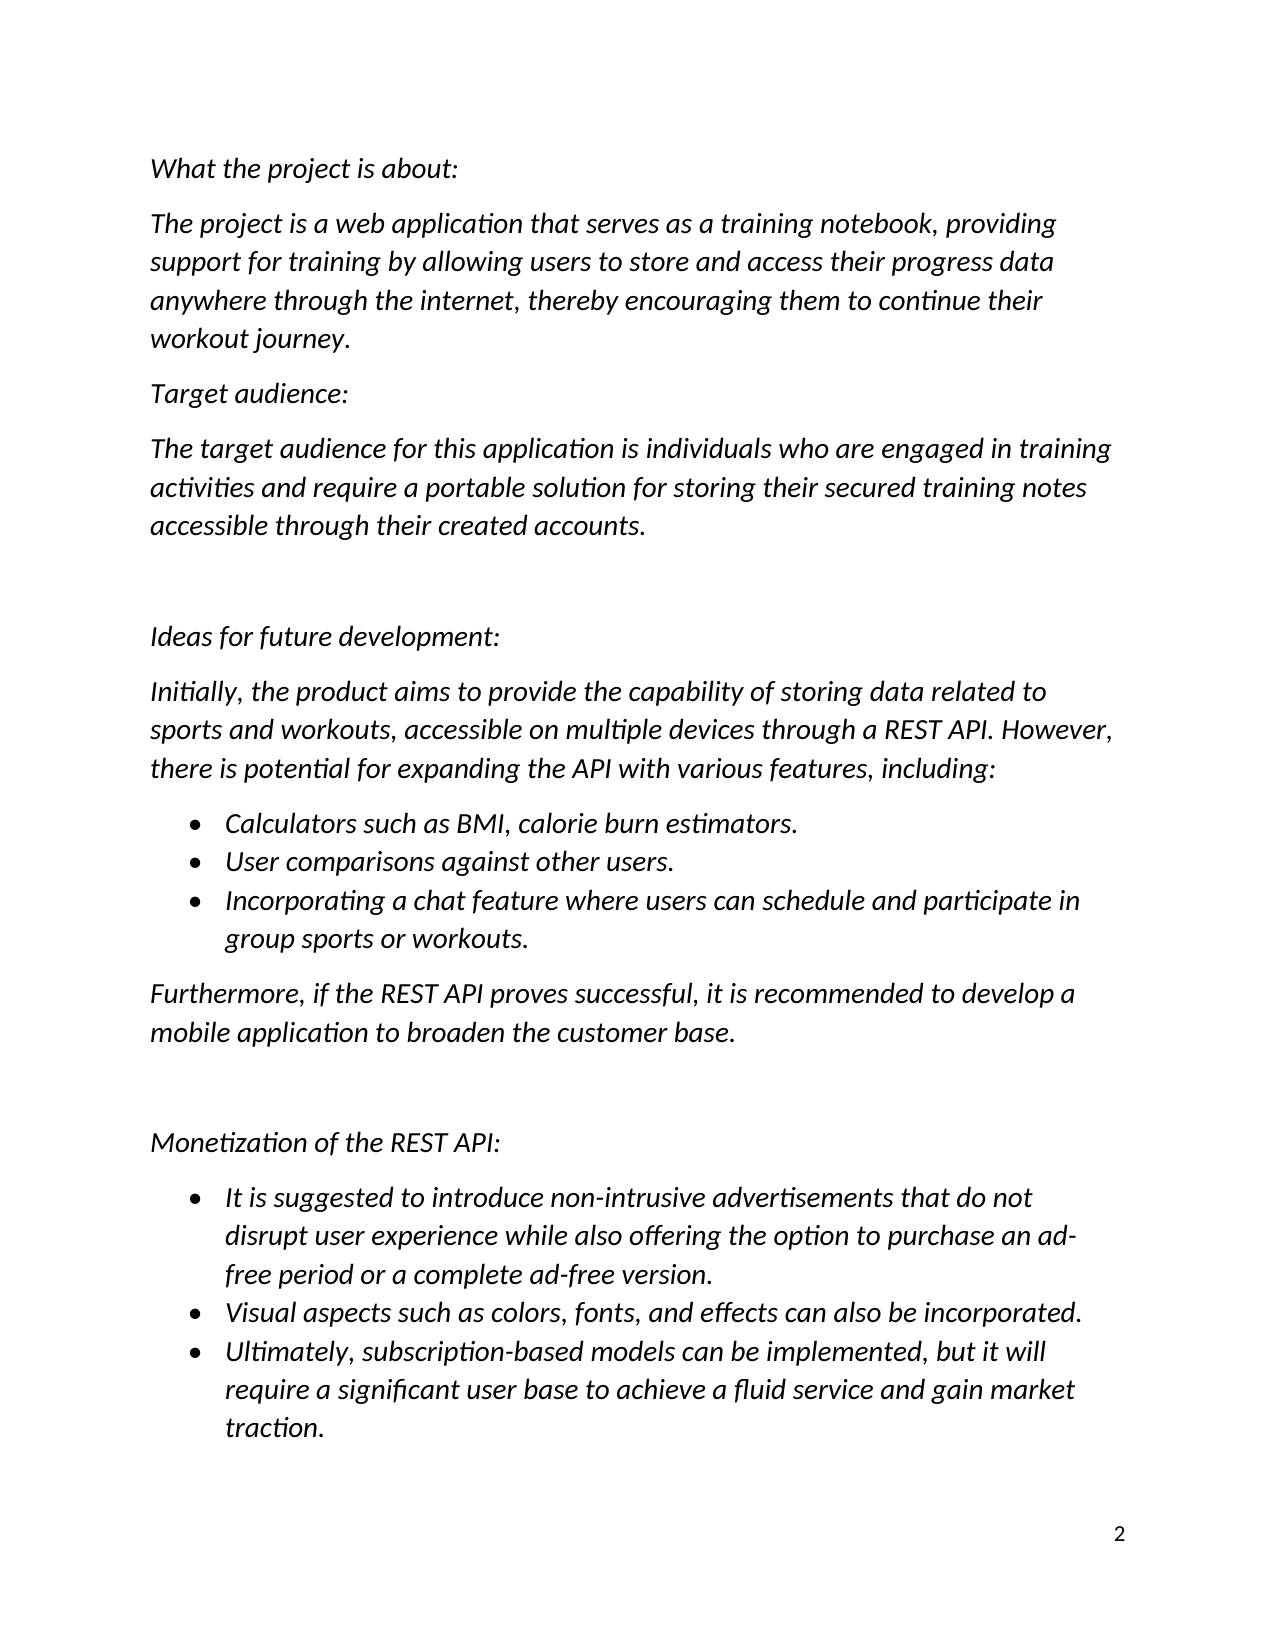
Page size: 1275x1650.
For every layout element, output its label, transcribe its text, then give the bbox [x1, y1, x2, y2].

text Monetization of the REST API: [150, 1124, 1125, 1159]
list It is suggested to introduce non-intrusive advertisements that do not disrupt user experience while also offering the option to purchase an ad-free period or a complete ad-free version. [187, 1179, 1125, 1291]
text The project is a web application that serves as a training notebook, providing support for training by allowing users to store and access their progress data anywhere through the internet, thereby encouraging them to continue their workout journey. [150, 205, 1125, 356]
list Visual aspects such as colors, fonts, and effects can also be incorporated. [187, 1294, 1125, 1330]
text What the project is about: [150, 150, 1125, 186]
text Ideas for future development: [150, 618, 1125, 653]
list Calculators such as BMI, calorie burn estimators. [187, 805, 1125, 840]
text Furthermore, if the REST API proves successful, it is recommended to develop a mobile application to broaden the customer base. [150, 975, 1125, 1049]
list User comparisons against other users. [187, 843, 1125, 879]
list Ultimately, subscription-based models can be implemented, but it will require a significant user base to achieve a fluid service and gain market traction. [187, 1333, 1125, 1445]
text Target audience: [150, 376, 1125, 411]
list Incorporating a chat feature where users can schedule and participate in group sports or workouts. [187, 882, 1125, 956]
text Initially, the product aims to provide the capability of storing data related to sports and workouts, accessible on multiple devices through a REST API. However, there is potential for expanding the API with various features, including: [150, 673, 1125, 785]
text The target audience for this application is individuals who are engaged in training activities and require a portable solution for storing their secured training notes accessible through their created accounts. [150, 431, 1125, 543]
